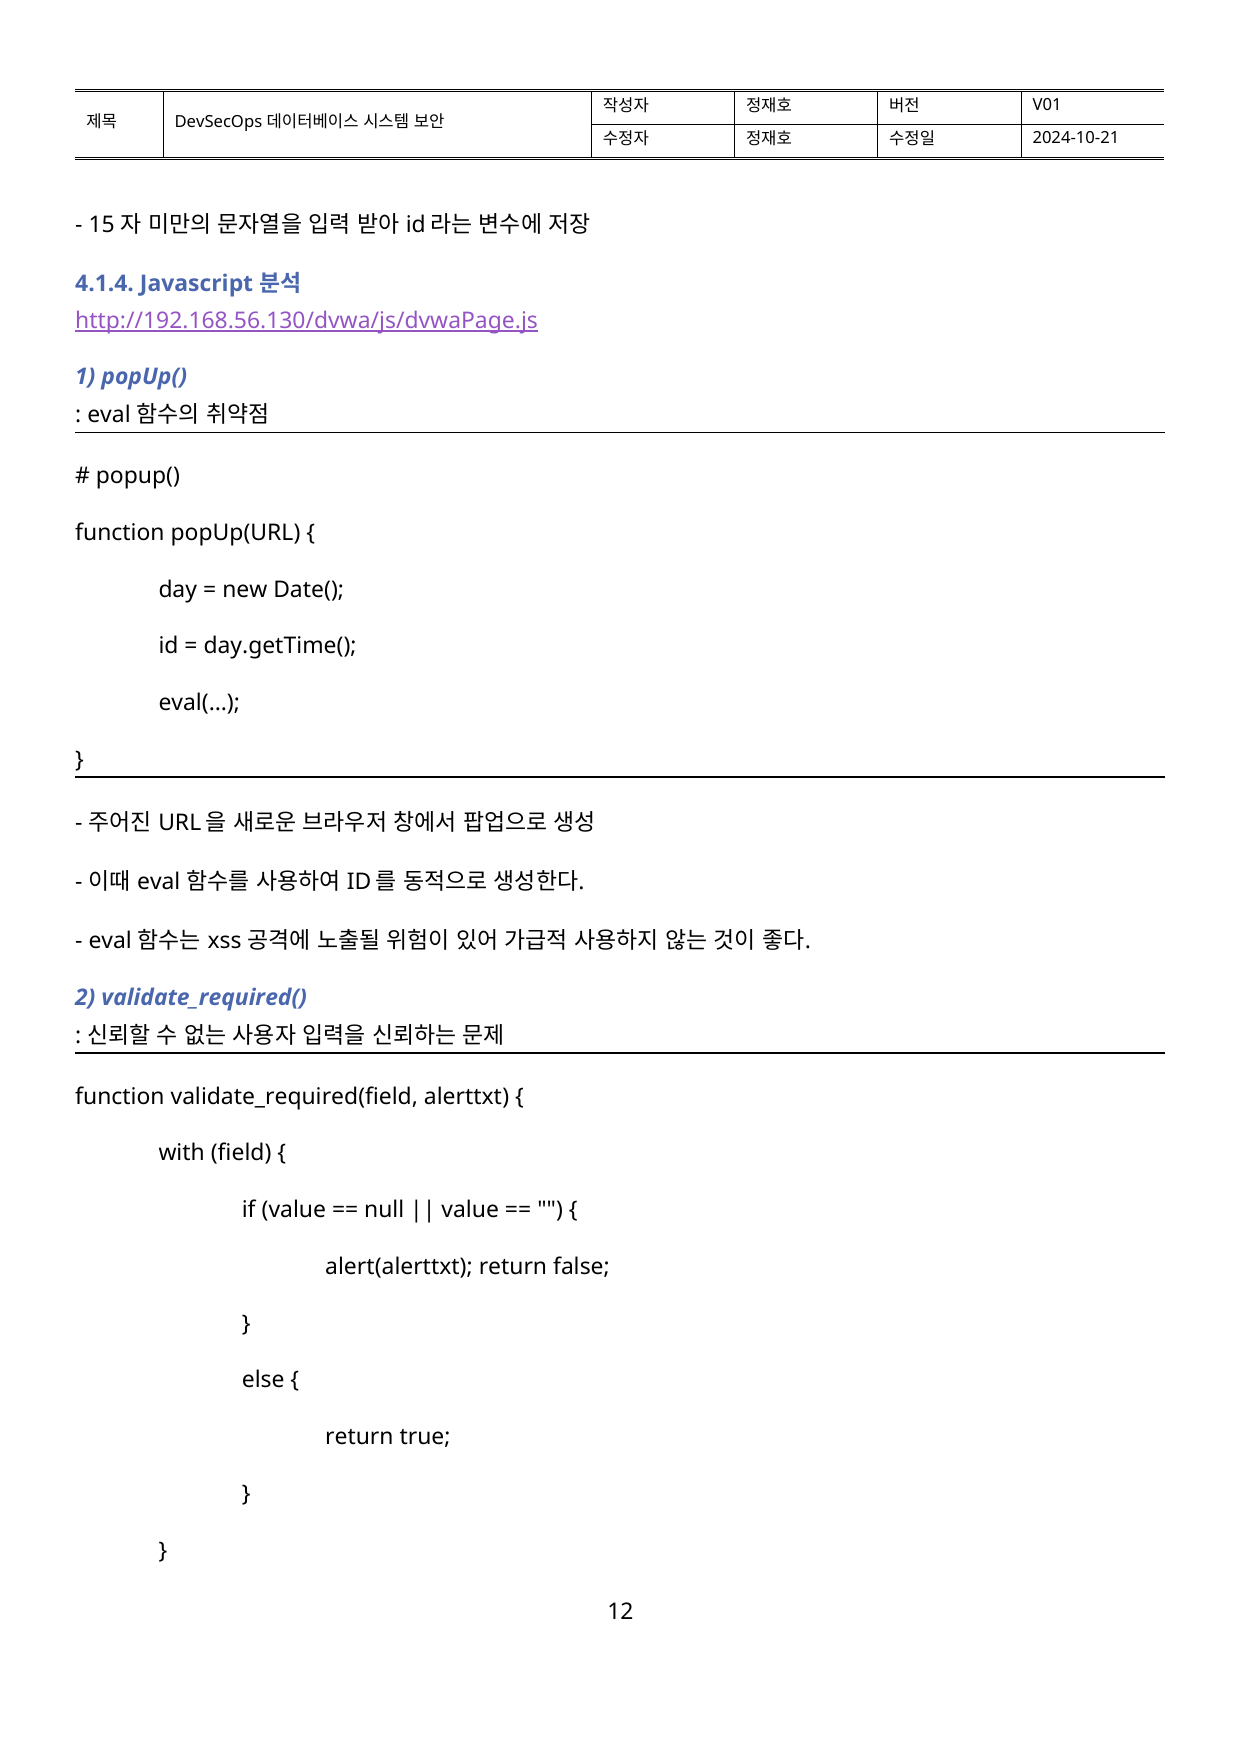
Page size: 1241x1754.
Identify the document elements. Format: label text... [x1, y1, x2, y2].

text return true; [242, 1420, 1165, 1451]
text } [75, 743, 1165, 776]
text : eval 함수의 취약점 [75, 396, 1165, 432]
text alert(alerttxt); return false; [242, 1250, 1165, 1281]
text : 신뢰할 수 없는 사용자 입력을 신뢰하는 문제 [75, 1017, 1165, 1052]
text - 이때 eval 함수를 사용하여 ID를 동적으로 생성한다. [75, 862, 1165, 896]
text } [158, 1477, 1165, 1508]
text http://192.168.56.130/dvwa/js/dvwaPage.js [75, 303, 1165, 335]
text # popup() [75, 459, 1165, 490]
text eval(…); [75, 686, 1165, 717]
text - 주어진 URL을 새로운 브라우저 창에서 팝업으로 생성 [75, 803, 1165, 837]
text } [158, 1307, 1165, 1338]
text - eval 함수는 xss 공격에 노출될 위험이 있어 가급적 사용하지 않는 것이 좋다. [75, 922, 1165, 955]
subtitle 2) validate_required() [75, 981, 1165, 1012]
text id = day.getTime(); [75, 629, 1165, 661]
text function popUp(URL) { [75, 516, 1165, 547]
subtitle 1) popUp() [75, 360, 1165, 392]
text with (field) { [75, 1136, 1165, 1168]
text else { [158, 1363, 1165, 1395]
text if (value == null || value == "") { [158, 1193, 1165, 1224]
subtitle 4.1.4. Javascript 분석 [75, 265, 1165, 298]
text function validate_required(field, alerttxt) { [75, 1079, 1165, 1111]
text day = new Date(); [75, 573, 1165, 604]
text - 15 자 미만의 문자열을 입력 받아 id라는 변수에 저장 [75, 206, 1165, 239]
text } [75, 1534, 1165, 1565]
